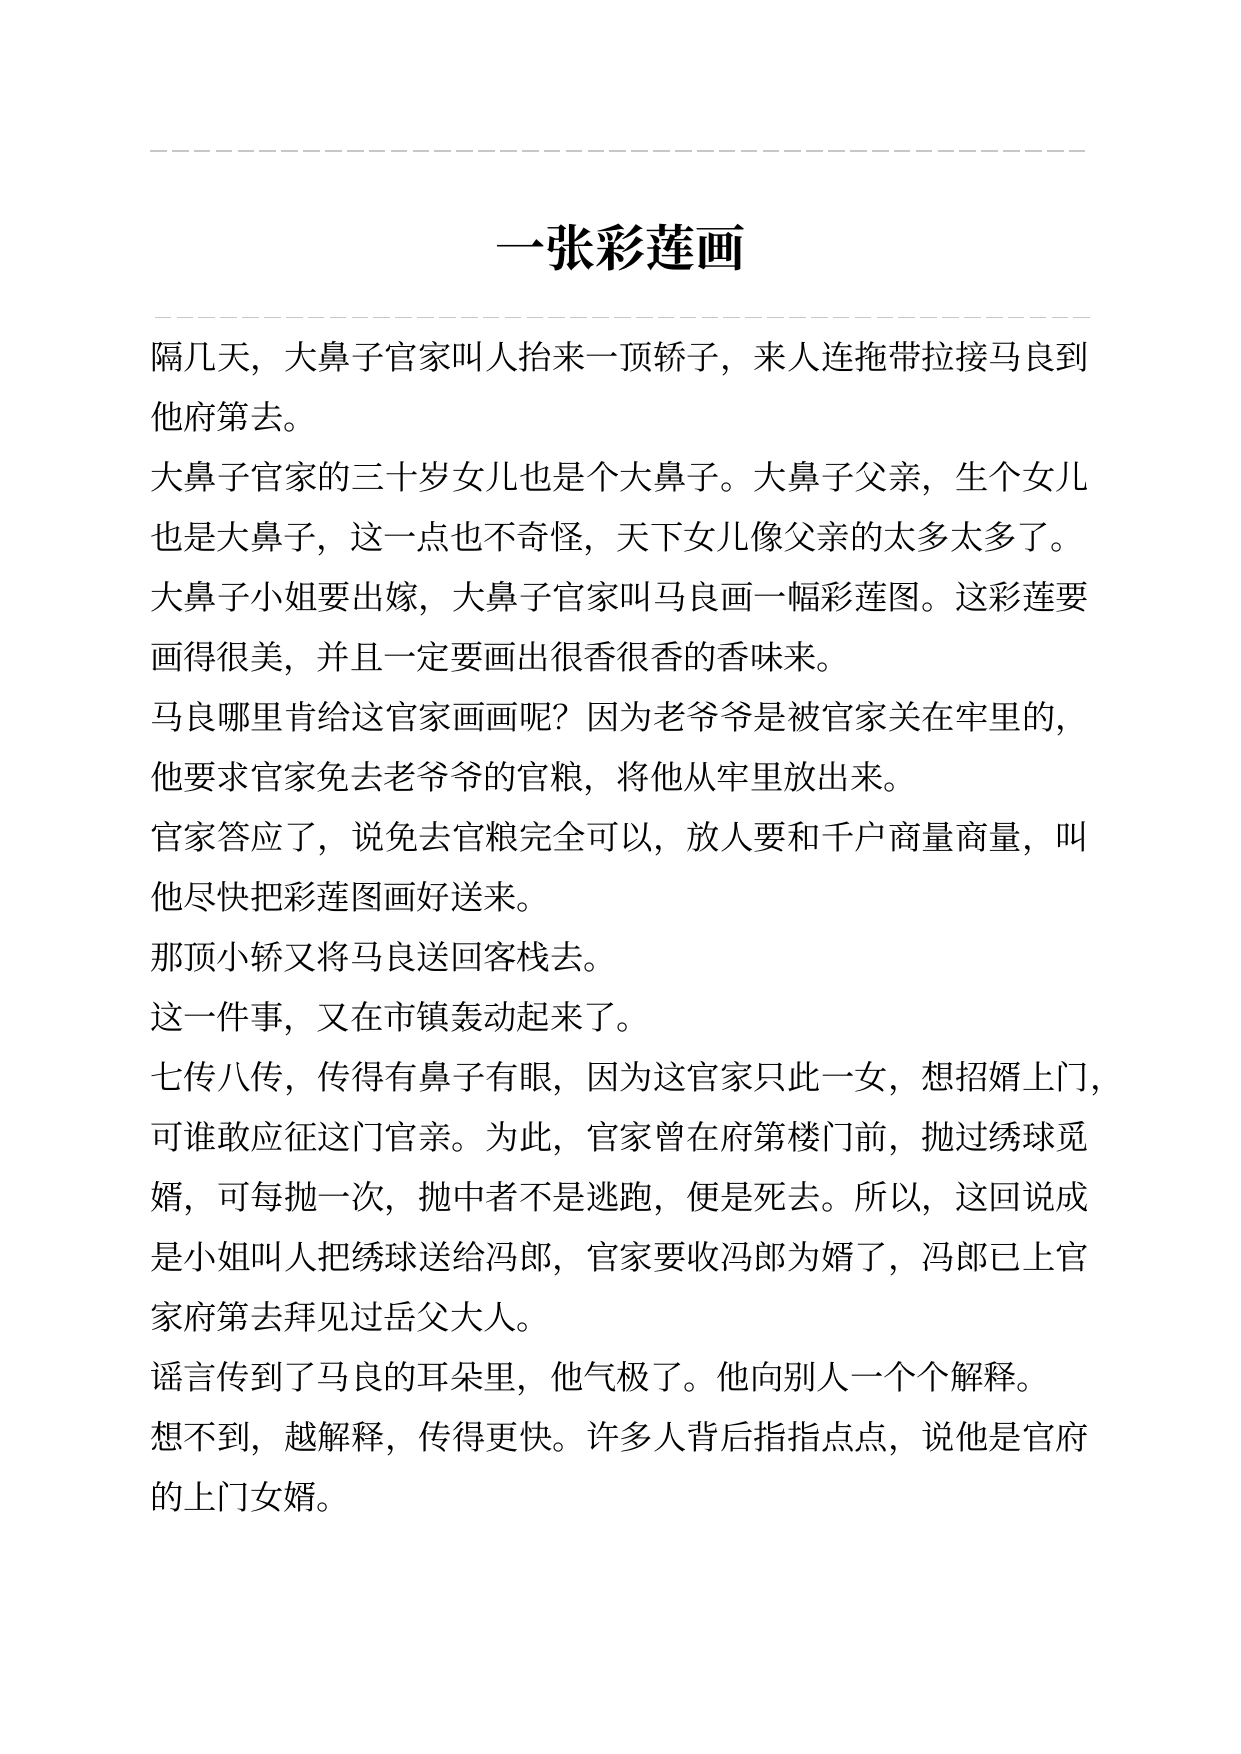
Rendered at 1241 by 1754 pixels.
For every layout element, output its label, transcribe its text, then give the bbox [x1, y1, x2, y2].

text 官家答应了，说免去官粮完全可以，放人要和千户商量商量，叫他尽快把彩莲图画好送来。 [150, 798, 1090, 918]
text 大鼻子小姐要出嫁，大鼻子官家叫马良画一幅彩莲图。这彩莲要画得很美，并且一定要画出很香很香的香味来。 [150, 558, 1090, 678]
text 这一件事，又在市镇轰动起来了。 [150, 978, 1090, 1038]
text 那顶小轿又将马良送回客栈去。 [150, 918, 1090, 978]
text 马良哪里肯给这官家画画呢？因为老爷爷是被官家关在牢里的，他要求官家免去老爷爷的官粮，将他从牢里放出来。 [150, 678, 1090, 798]
subtitle 一张彩莲画 [150, 150, 1090, 318]
text 七传八传，传得有鼻子有眼，因为这官家只此一女，想招婿上门，可谁敢应征这门官亲。为此，官家曾在府第楼门前，抛过绣球觅婿，可每抛一次，抛中者不是逃跑，便是死去。所以，这回说成是小姐叫人把绣球送给冯郎，官家要收冯郎为婿了，冯郎已上官家府第去拜见过岳父大人。 [150, 1038, 1090, 1338]
text 大鼻子官家的三十岁女儿也是个大鼻子。大鼻子父亲，生个女儿也是大鼻子，这一点也不奇怪，天下女儿像父亲的太多太多了。 [150, 438, 1090, 558]
text 谣言传到了马良的耳朵里，他气极了。他向别人一个个解释。 [150, 1338, 1090, 1398]
text 想不到，越解释，传得更快。许多人背后指指点点，说他是官府的上门女婿。 [150, 1398, 1090, 1518]
text 隔几天，大鼻子官家叫人抬来一顶轿子，来人连拖带拉接马良到他府第去。 [150, 318, 1090, 438]
